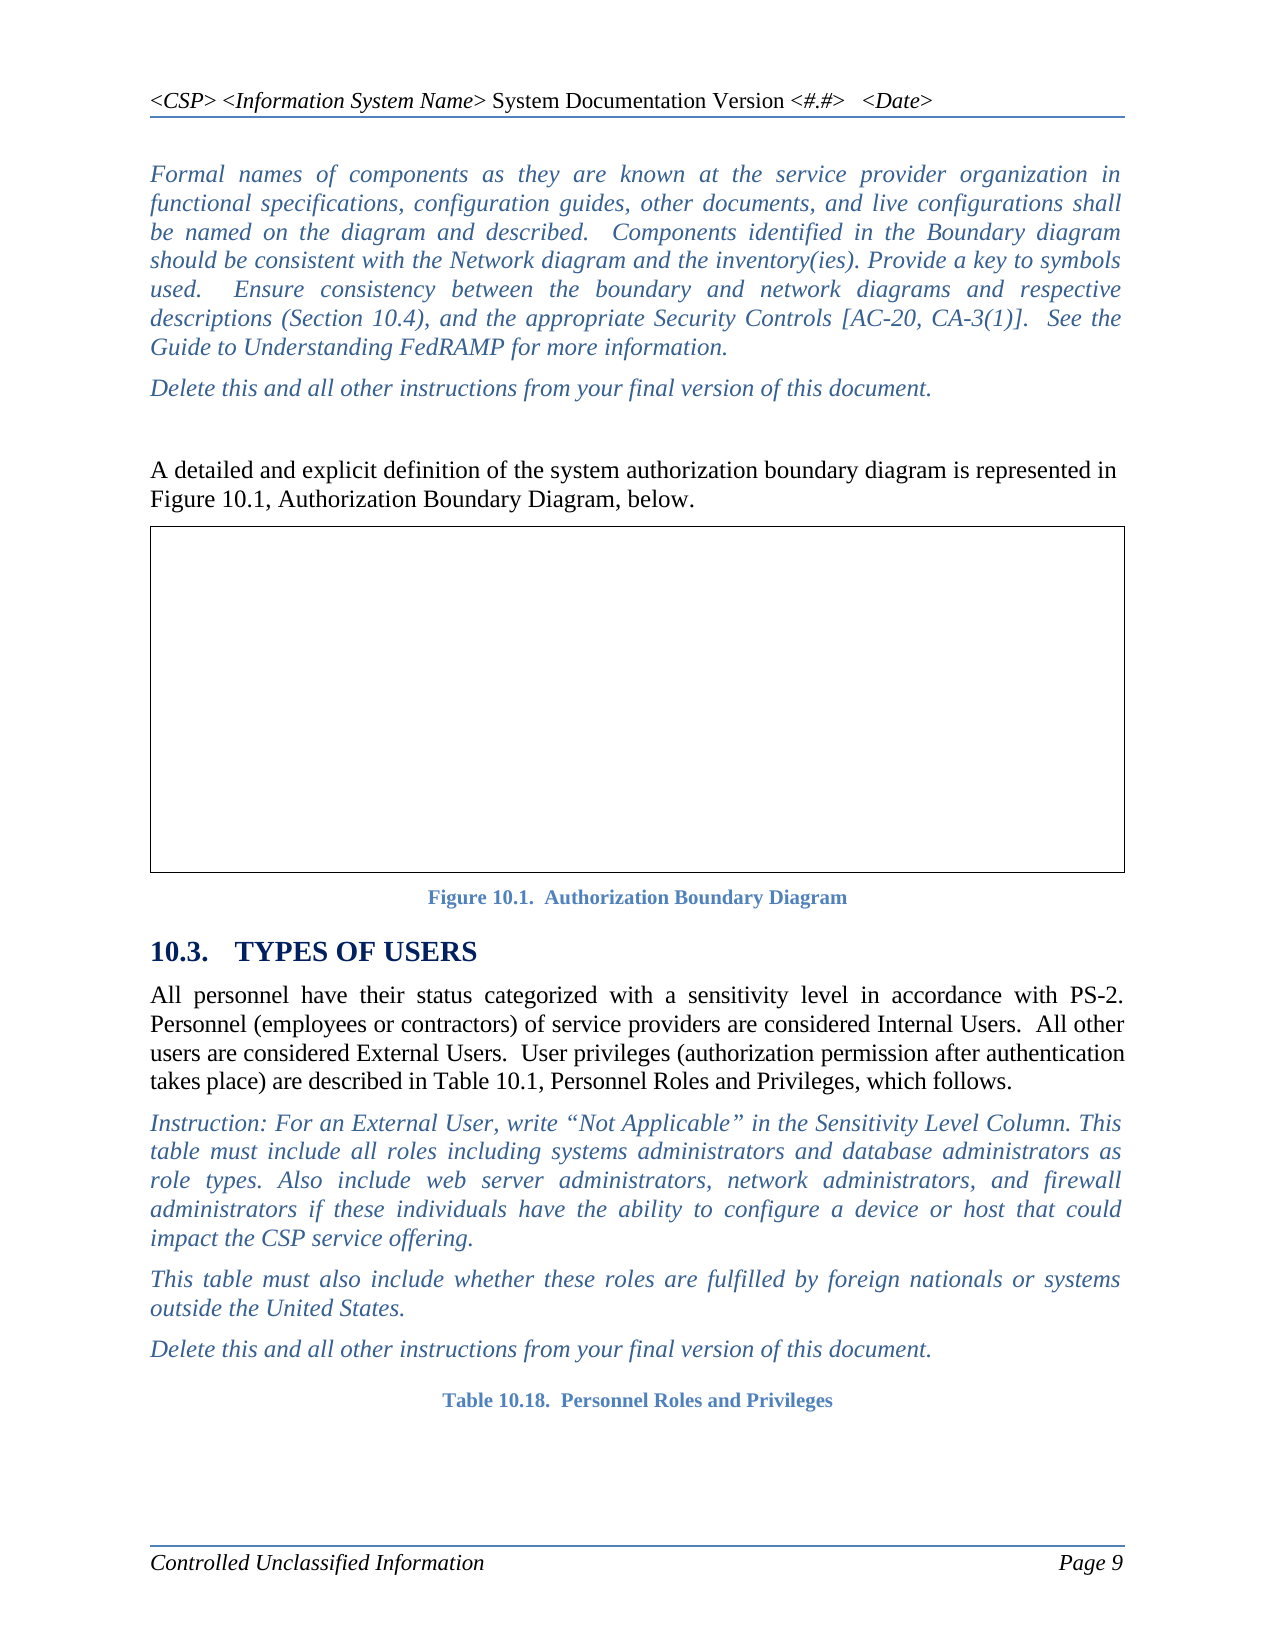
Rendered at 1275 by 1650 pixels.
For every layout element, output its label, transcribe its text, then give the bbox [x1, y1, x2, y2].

text A detailed and explicit definition of the system authorization boundary diagram is represented in Figure 10.1, Authorization Boundary Diagram, below. [150, 456, 1125, 513]
subtitle Types of Users [150, 934, 1125, 968]
text This table must also include whether these roles are fulfilled by foreign nationals or systems outside the United States. [150, 1264, 1125, 1321]
text Formal names of components as they are known at the service provider organization in functional specifications, configuration guides, other documents, and live configurations shall be named on the diagram and described. Components identified in the Boundary diagram should be consistent with the Network diagram and the inventory(ies). Provide a key to symbols used. Ensure consistency between the boundary and network diagrams and respective descriptions (Section 10.4), and the appropriate Security Controls [AC-20, CA-3(1)]. See the Guide to Understanding FedRAMP for more information. [150, 159, 1125, 361]
text Instruction: For an External User, write “Not Applicable” in the Sensitivity Level Column. This table must include all roles including systems administrators and database administrators as role types. Also include web server administrators, network administrators, and firewall administrators if these individuals have the ability to configure a device or host that could impact the CSP service offering. [150, 1108, 1125, 1251]
text Delete this and all other instructions from your final version of this document. [150, 373, 1125, 402]
text Delete this and all other instructions from your final version of this document. [150, 1334, 1125, 1363]
text All personnel have their status categorized with a sensitivity level in accordance with PS-2. Personnel (employees or contractors) of service providers are considered Internal Users. All other users are considered External Users. User privileges (authorization permission after authentication takes place) are described in Table 10.1, Personnel Roles and Privileges, which follows. [150, 980, 1125, 1095]
table_header [151, 527, 1124, 872]
